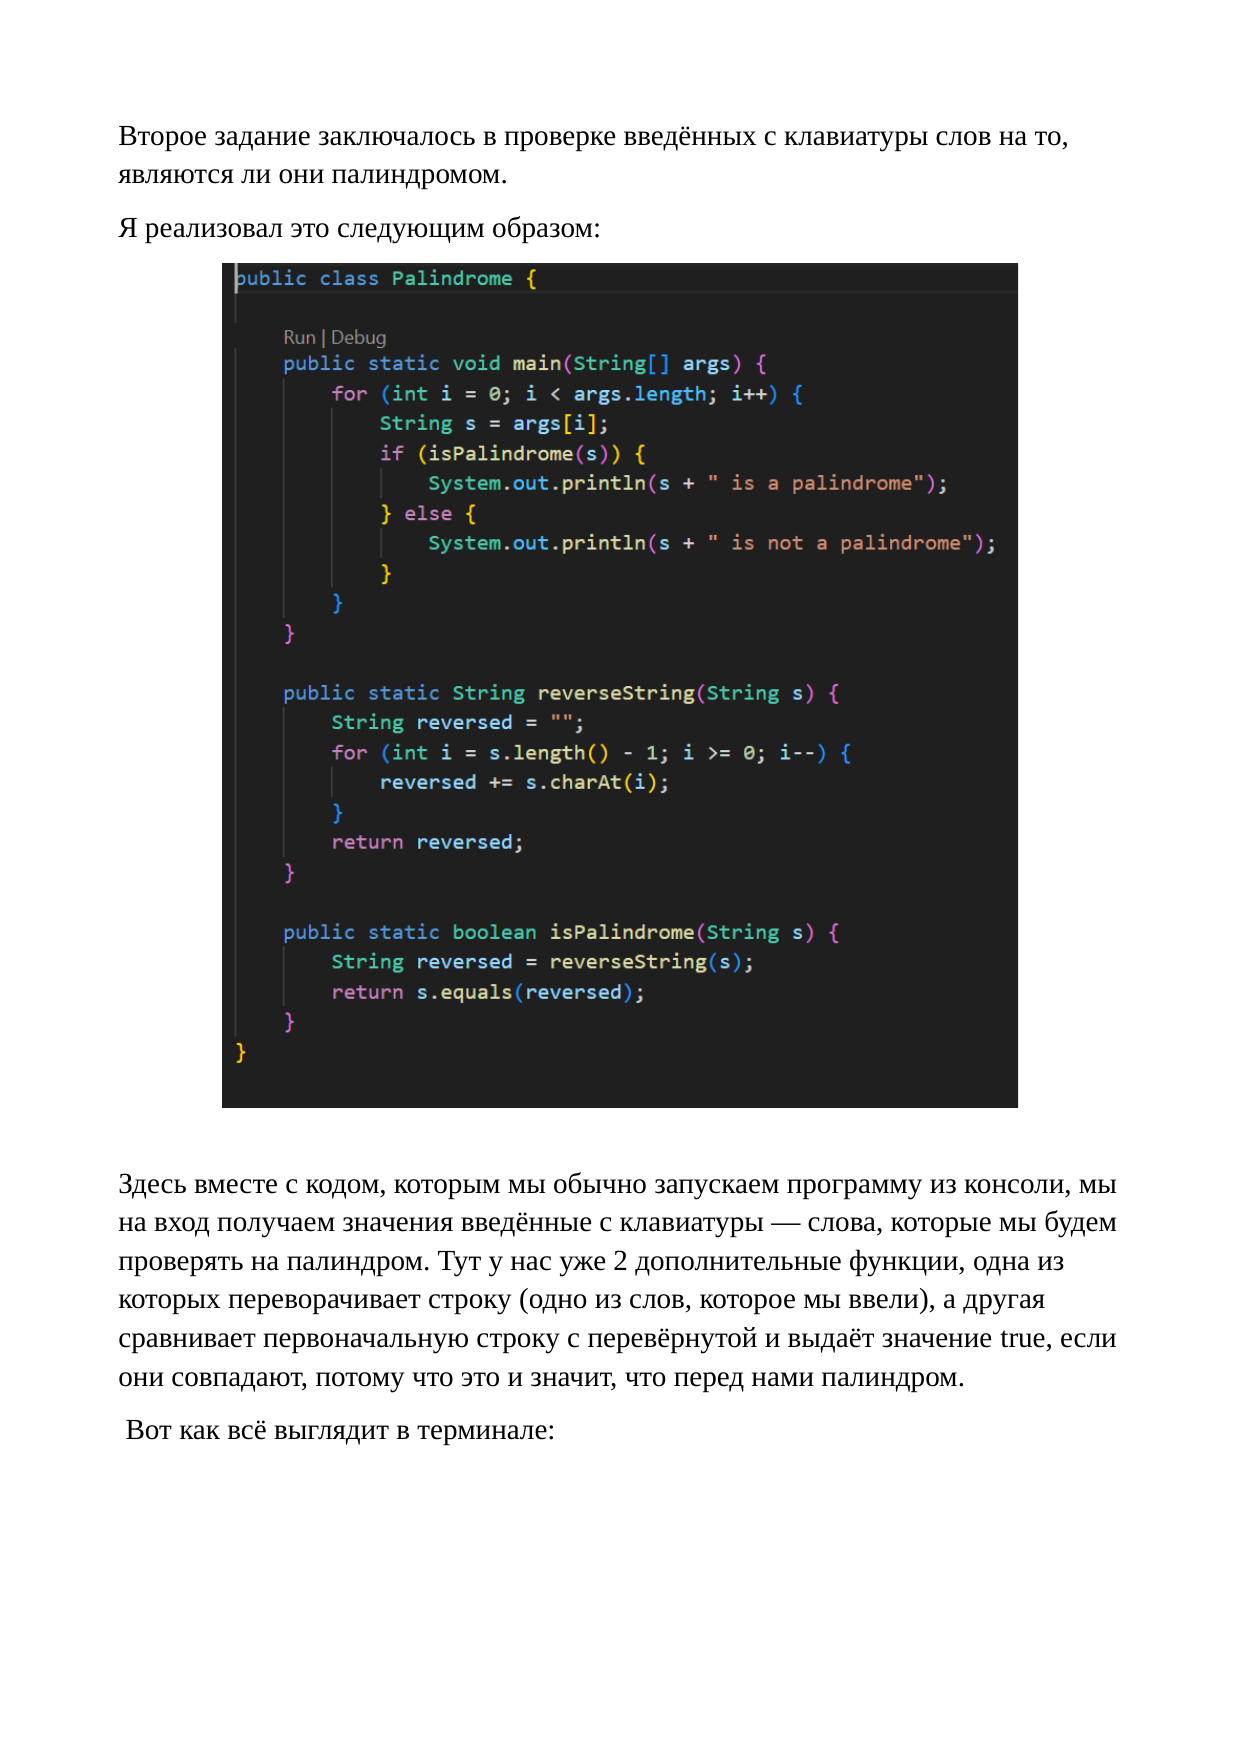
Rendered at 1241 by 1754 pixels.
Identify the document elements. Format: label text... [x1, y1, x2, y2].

picture [222, 263, 1019, 1108]
text Я реализовал это следующим образом: [118, 210, 1122, 243]
text Второе задание заключалось в проверке введённых с клавиатуры слов на то, являются ли они палиндромом. [118, 118, 1122, 190]
text Вот как всё выглядит в терминале: [118, 1412, 1122, 1445]
text Здесь вместе с кодом, которым мы обычно запускаем программу из консоли, мы на вход получаем значения введённые с клавиатуры — слова, которые мы будем проверять на палиндром. Тут у нас уже 2 дополнительные функции, одна из которых переворачивает строку (одно из слов, которое мы ввели), а другая сравнивает первоначальную строку с перевёрнутой и выдаёт значение true, если они совпадают, потому что это и значит, что перед нами палиндром. [118, 1166, 1122, 1392]
